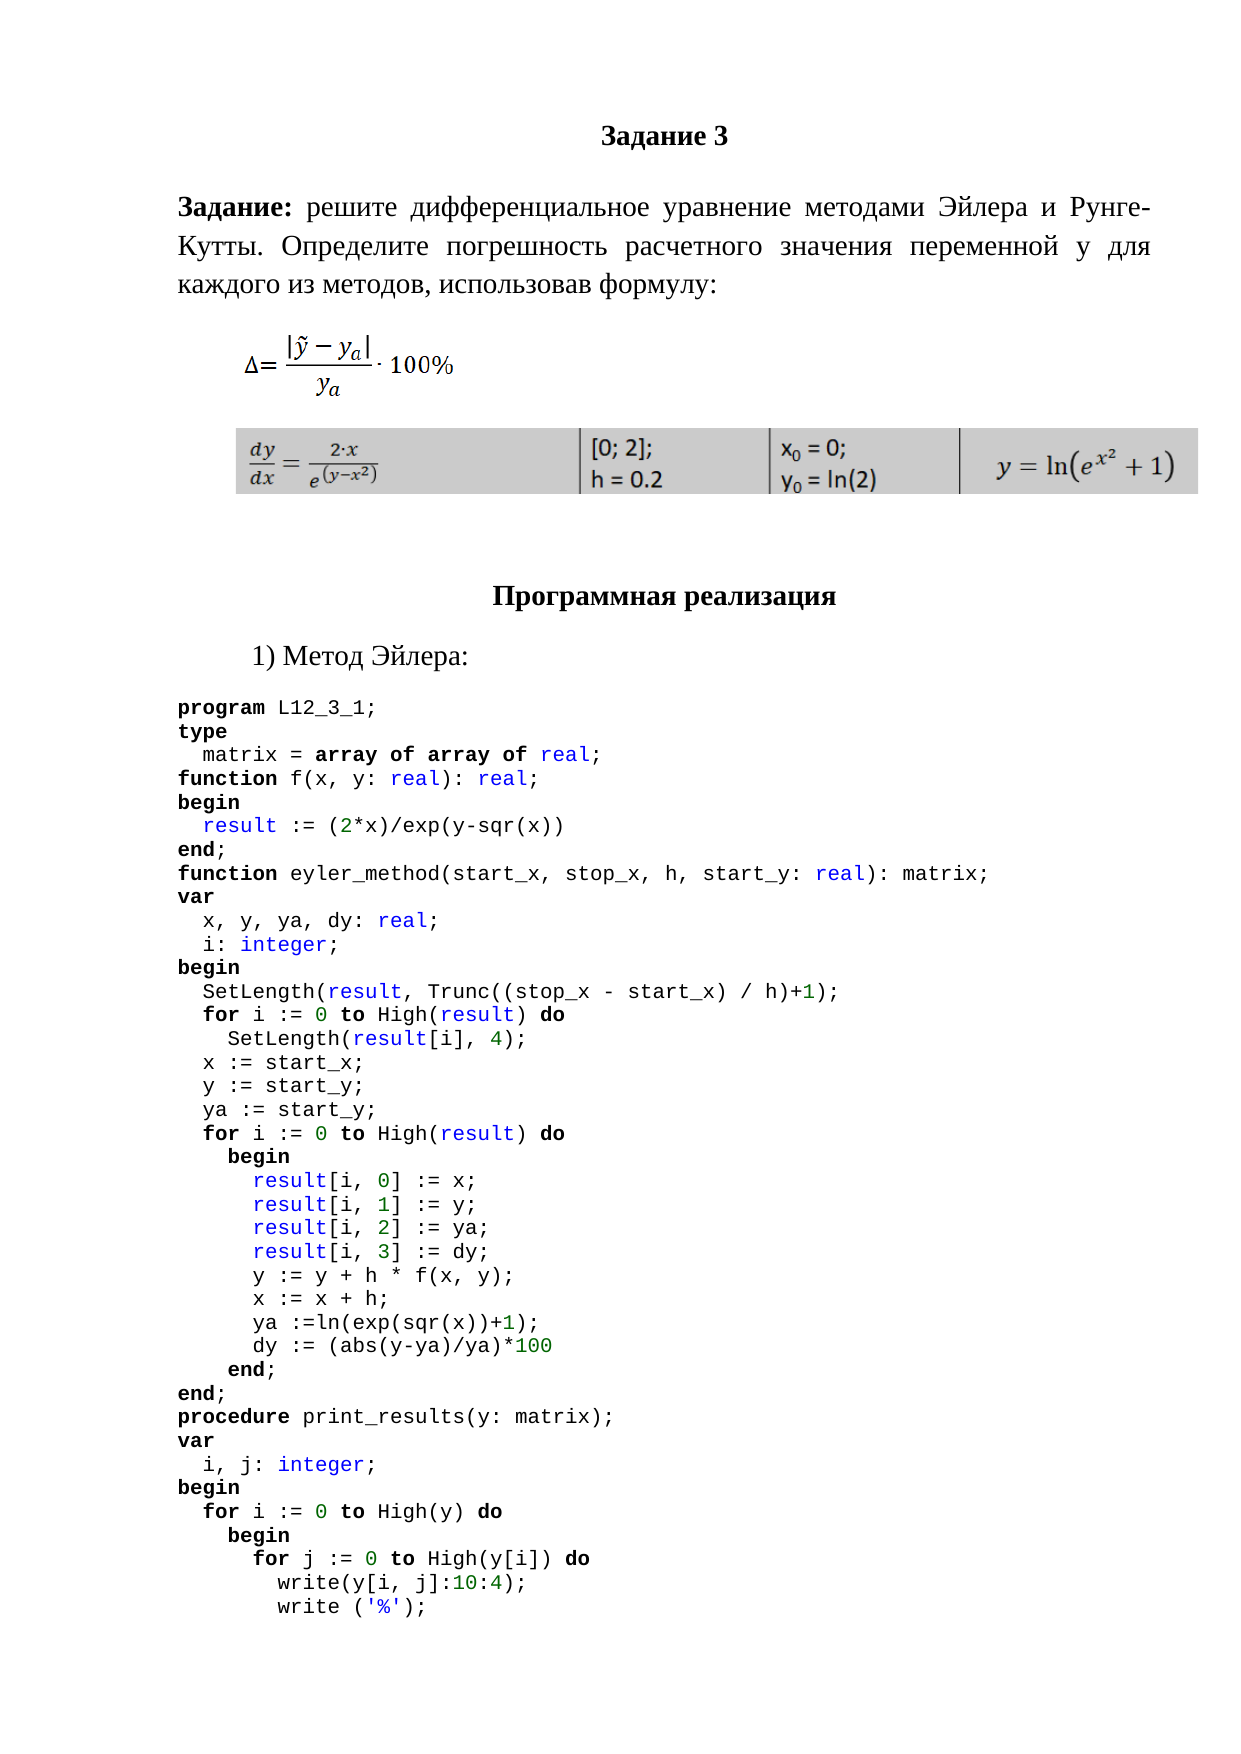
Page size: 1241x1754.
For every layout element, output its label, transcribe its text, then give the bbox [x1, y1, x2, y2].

picture [235, 428, 1199, 494]
picture [235, 325, 464, 404]
text y := start_y; [177, 1075, 1152, 1099]
text write ('%'); [177, 1596, 1152, 1619]
text result[i, 3] := dy; [177, 1241, 1152, 1264]
text result := (2*x)/exp(y-sqr(x)) [177, 815, 1152, 839]
text Задание: решите дифференциальное уравнение методами Эйлера и Рунге-Кутты. Определите погрешность расчетного значения переменной y для каждого из методов, использовав формулу: [177, 189, 1152, 300]
text end; [177, 839, 1152, 863]
text result[i, 1] := y; [177, 1194, 1152, 1217]
text end; [177, 1359, 1152, 1383]
text begin [177, 1477, 1152, 1501]
text result[i, 0] := x; [177, 1170, 1152, 1194]
text ya := start_y; [177, 1099, 1152, 1123]
text for j := 0 to High(y[i]) do [177, 1548, 1152, 1572]
text begin [177, 957, 1152, 981]
text var [177, 886, 1152, 910]
text SetLength(result[i], 4); [177, 1028, 1152, 1052]
text write(y[i, j]:10:4); [177, 1572, 1152, 1596]
text Программная реализация [177, 578, 1152, 612]
text program L12_3_1; [177, 697, 1152, 721]
text x := x + h; [177, 1288, 1152, 1312]
text i, j: integer; [177, 1454, 1152, 1477]
text for i := 0 to High(y) do [177, 1501, 1152, 1525]
text x, y, ya, dy: real; [177, 910, 1152, 933]
text end; [177, 1383, 1152, 1406]
text y := y + h * f(x, y); [177, 1264, 1152, 1288]
text begin [177, 1525, 1152, 1548]
text for i := 0 to High(result) do [177, 1123, 1152, 1146]
text begin [177, 1146, 1152, 1170]
text function f(x, y: real): real; [177, 768, 1152, 792]
text SetLength(result, Trunc((stop_x - start_x) / h)+1); [177, 981, 1152, 1004]
text i: integer; [177, 933, 1152, 957]
text x := start_x; [177, 1052, 1152, 1075]
text result[i, 2] := ya; [177, 1217, 1152, 1241]
text matrix = array of array of real; [177, 744, 1152, 768]
text ya :=ln(exp(sqr(x))+1); [177, 1312, 1152, 1336]
text function eyler_method(start_x, stop_x, h, start_y: real): matrix; [177, 863, 1152, 886]
text for i := 0 to High(result) do [177, 1004, 1152, 1028]
text type [177, 721, 1152, 744]
text var [177, 1430, 1152, 1454]
text dy := (abs(y-ya)/ya)*100 [177, 1336, 1152, 1359]
text procedure print_results(y: matrix); [177, 1406, 1152, 1430]
text 1) Метод Эйлера: [177, 638, 1152, 671]
text Задание 3 [177, 118, 1152, 152]
text begin [177, 792, 1152, 815]
